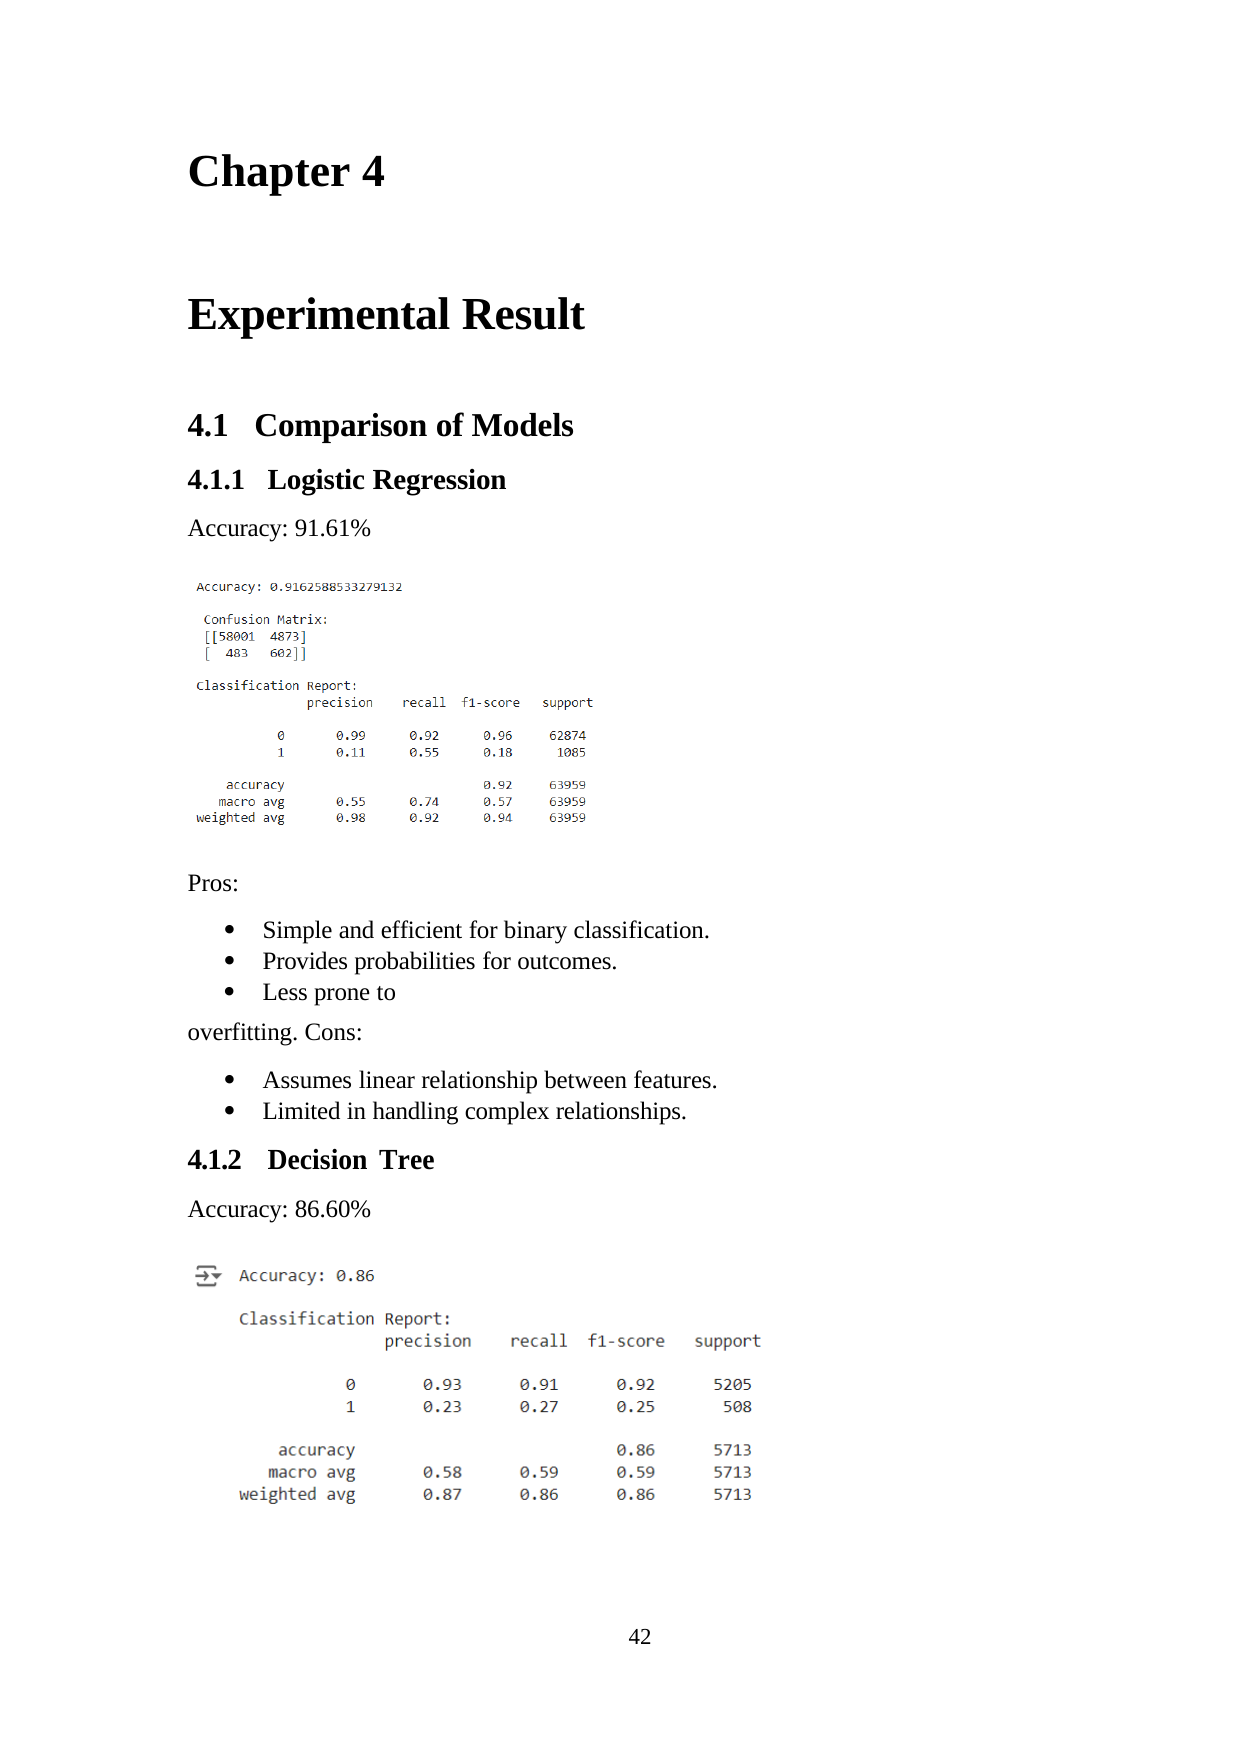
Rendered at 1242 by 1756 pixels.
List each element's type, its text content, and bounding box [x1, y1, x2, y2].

subtitle Comparison of Models [187, 405, 1144, 443]
list Provides probabilities for outcomes. [225, 946, 1144, 975]
subtitle Decision Tree [187, 1142, 1144, 1176]
text Experimental Result [187, 287, 1144, 340]
list Simple and efficient for binary classification. [225, 915, 1144, 944]
picture [187, 1257, 778, 1524]
subtitle Logistic Regression [187, 462, 1144, 496]
text Chapter 4 [187, 144, 1144, 197]
list Limited in handling complex relationships. [225, 1096, 1144, 1124]
text Pros: [187, 868, 373, 897]
text Accuracy: 86.60% [187, 1194, 373, 1222]
list Assumes linear relationship between features. [225, 1066, 1144, 1094]
text Accuracy: 91.61% [187, 513, 373, 542]
picture [187, 577, 597, 833]
list Less prone to overfitting. Cons: [187, 977, 508, 1046]
